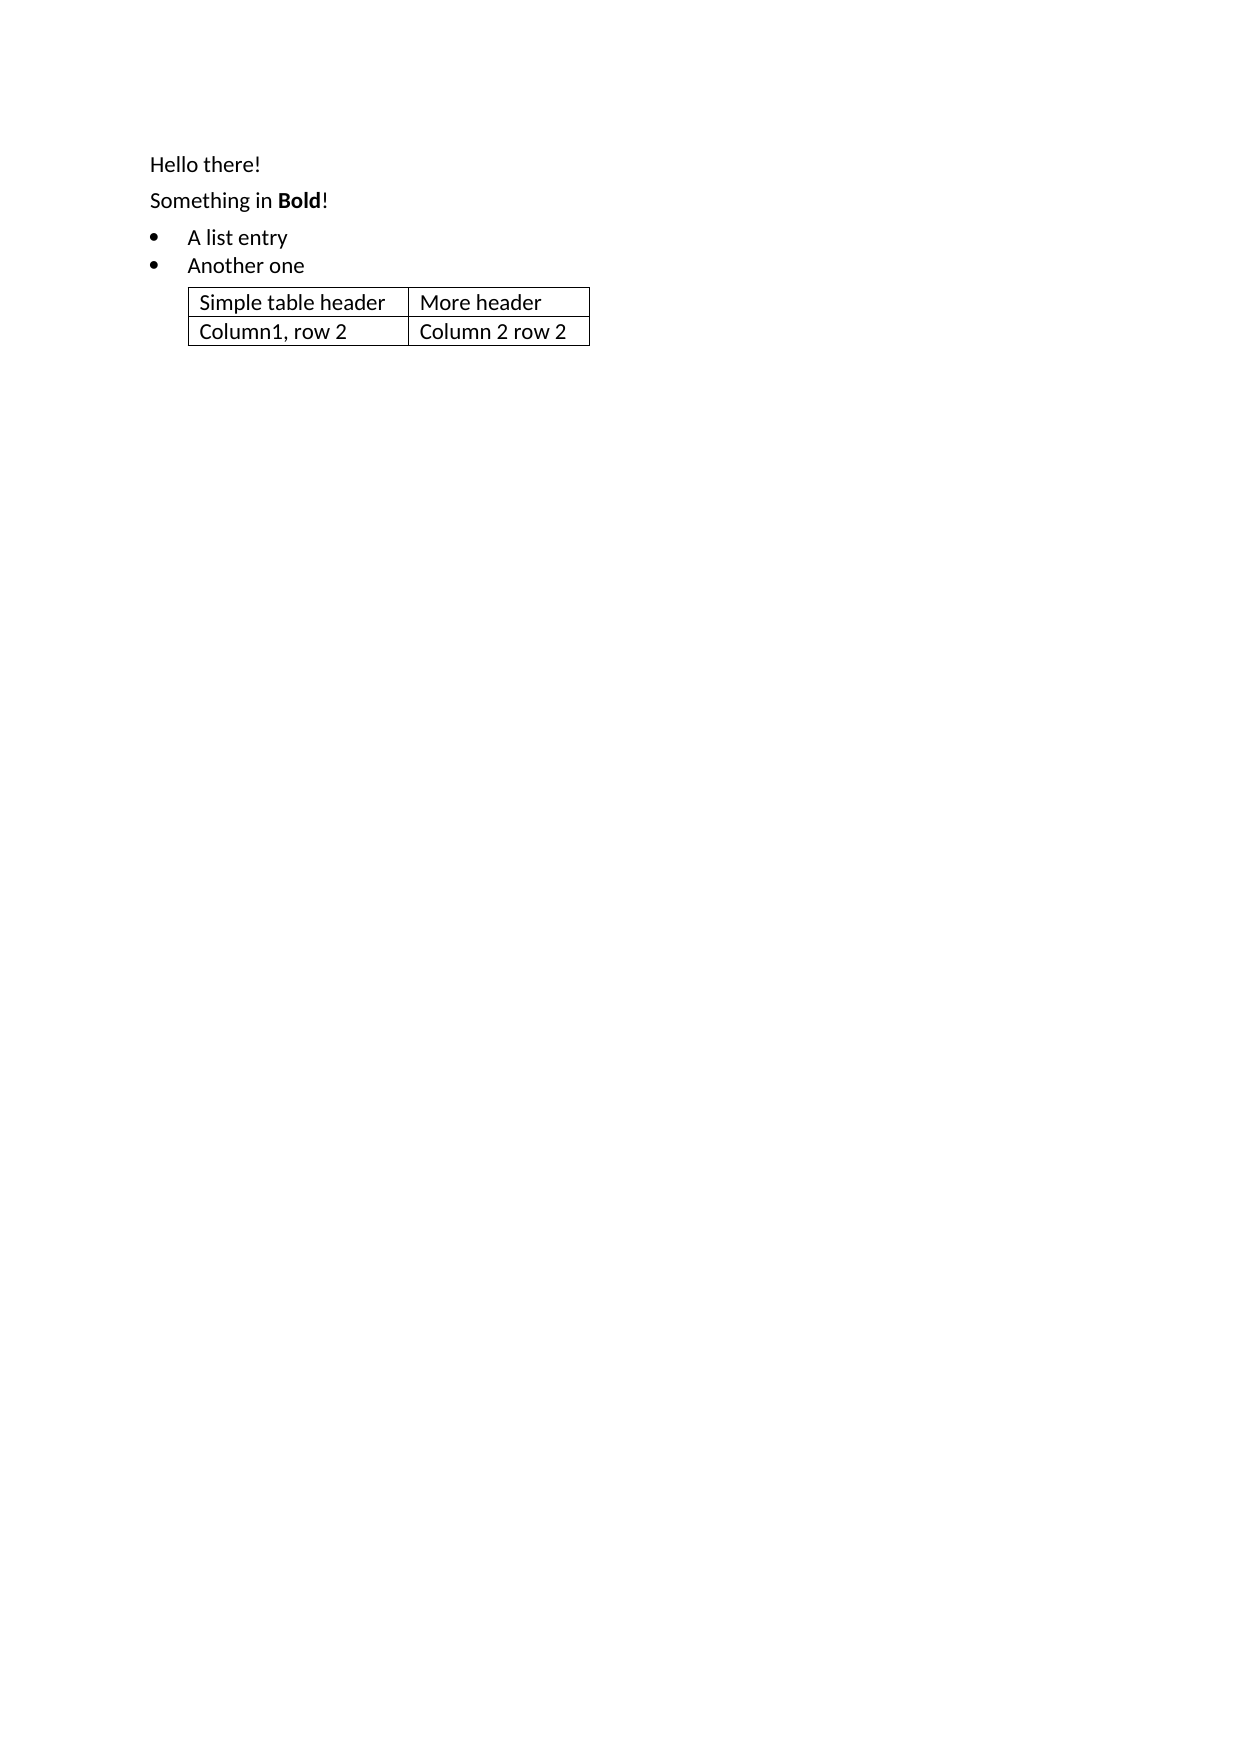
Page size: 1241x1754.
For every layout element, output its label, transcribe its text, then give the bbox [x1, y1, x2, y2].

list A list entry [150, 223, 1090, 251]
table_header Simple table header [189, 288, 408, 316]
text Hello there! [150, 150, 1090, 178]
table_header More header [409, 288, 589, 316]
text Something in Bold! [150, 186, 1090, 214]
list Another one [150, 251, 1090, 279]
table_cell Column1, row 2 [189, 317, 408, 345]
table_cell Column 2 row 2 [409, 317, 589, 345]
